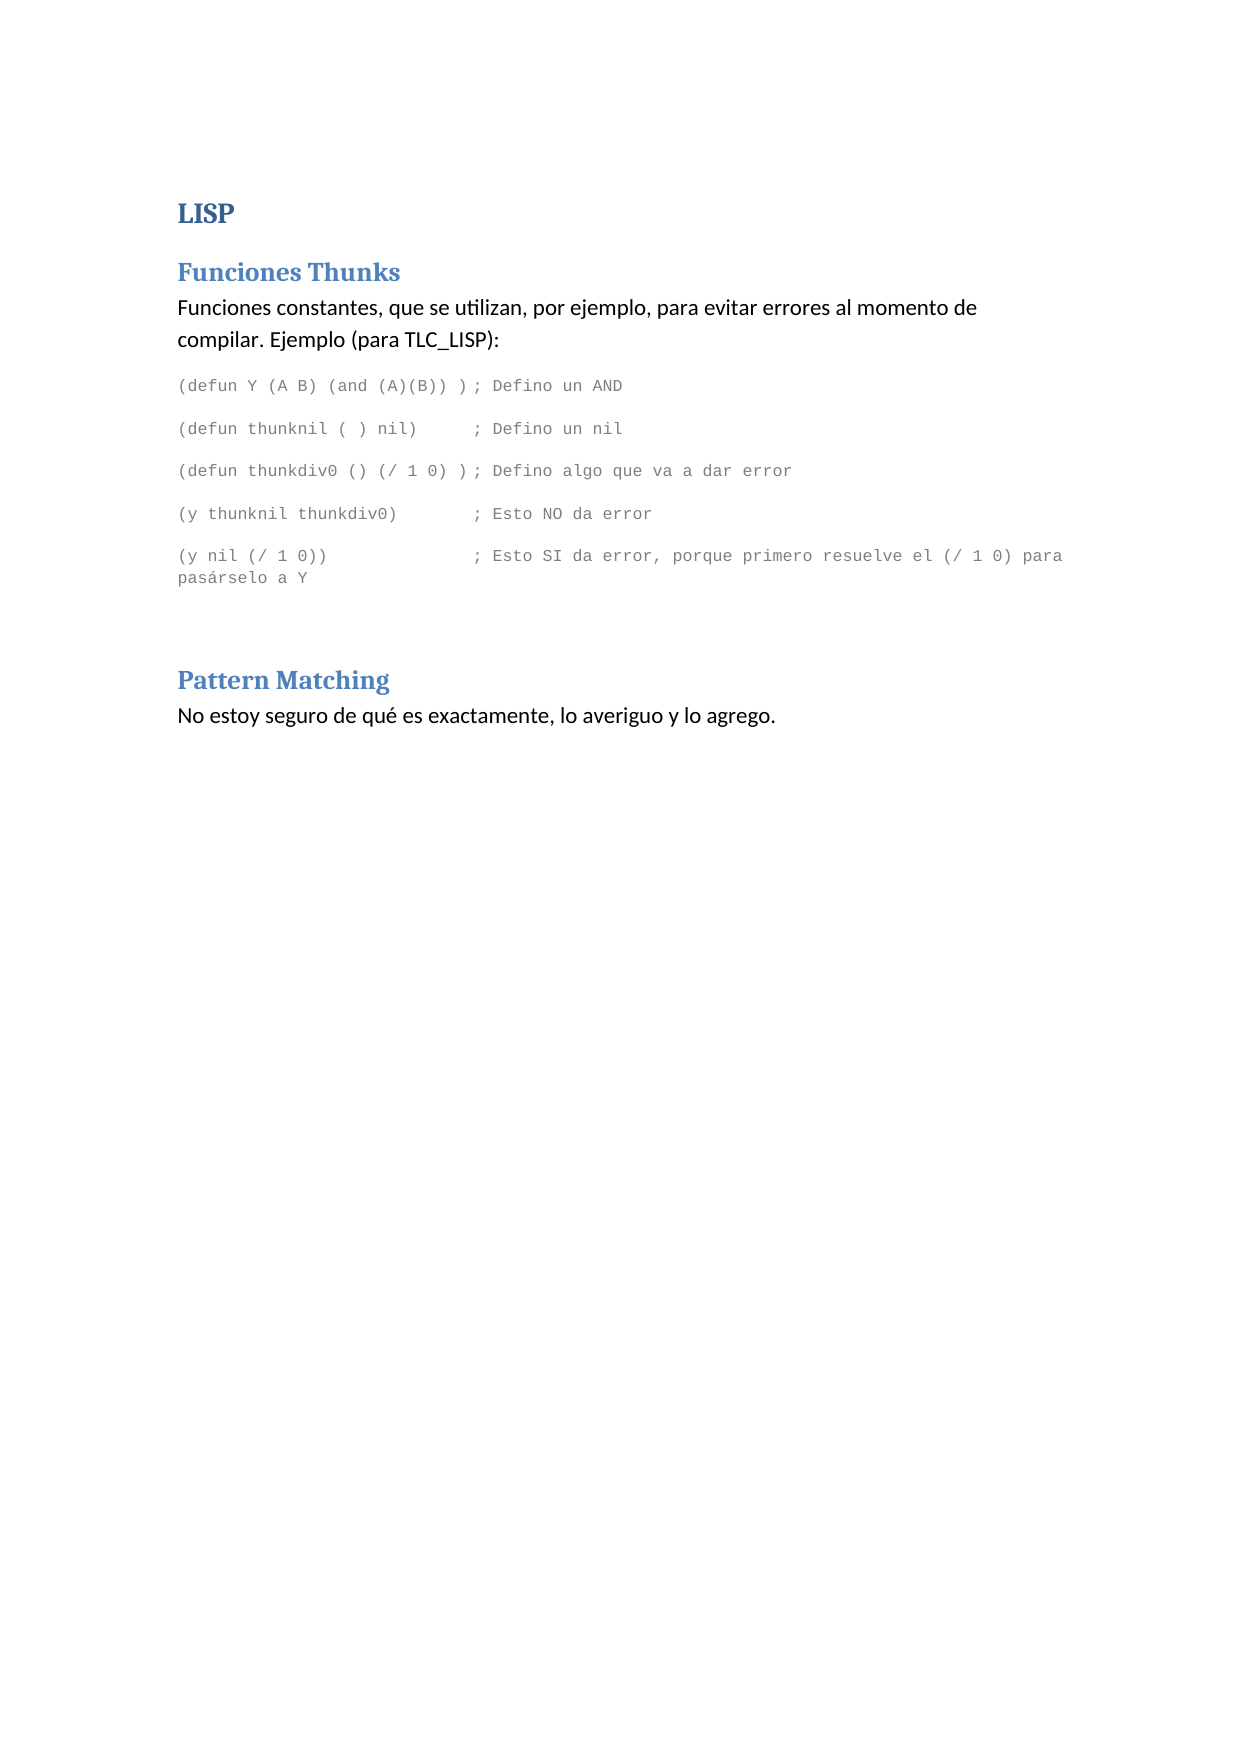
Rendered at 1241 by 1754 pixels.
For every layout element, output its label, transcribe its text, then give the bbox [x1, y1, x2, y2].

text No estoy seguro de qué es exactamente, lo averiguo y lo agrego. [177, 701, 1063, 729]
text (y thunknil thunkdiv0) ; Esto NO da error [177, 505, 1063, 524]
text (defun thunkdiv0 () (/ 1 0) ) ; Defino algo que va a dar error [177, 463, 1063, 482]
subtitle LISP [177, 198, 1063, 231]
text (y nil (/ 1 0)) ; Esto SI da error, porque primero resuelve el (/ 1 0) para pasárselo a Y [177, 548, 1063, 588]
text (defun thunknil ( ) nil) ; Defino un nil [177, 420, 1063, 439]
text Funciones constantes, que se utilizan, por ejemplo, para evitar errores al momento de compilar. Ejemplo (para TLC_LISP): [177, 293, 1063, 353]
text (defun Y (A B) (and (A)(B)) ) ; Defino un AND [177, 378, 1063, 397]
subtitle Funciones Thunks [177, 257, 1063, 288]
subtitle Pattern Matching [177, 665, 1063, 696]
